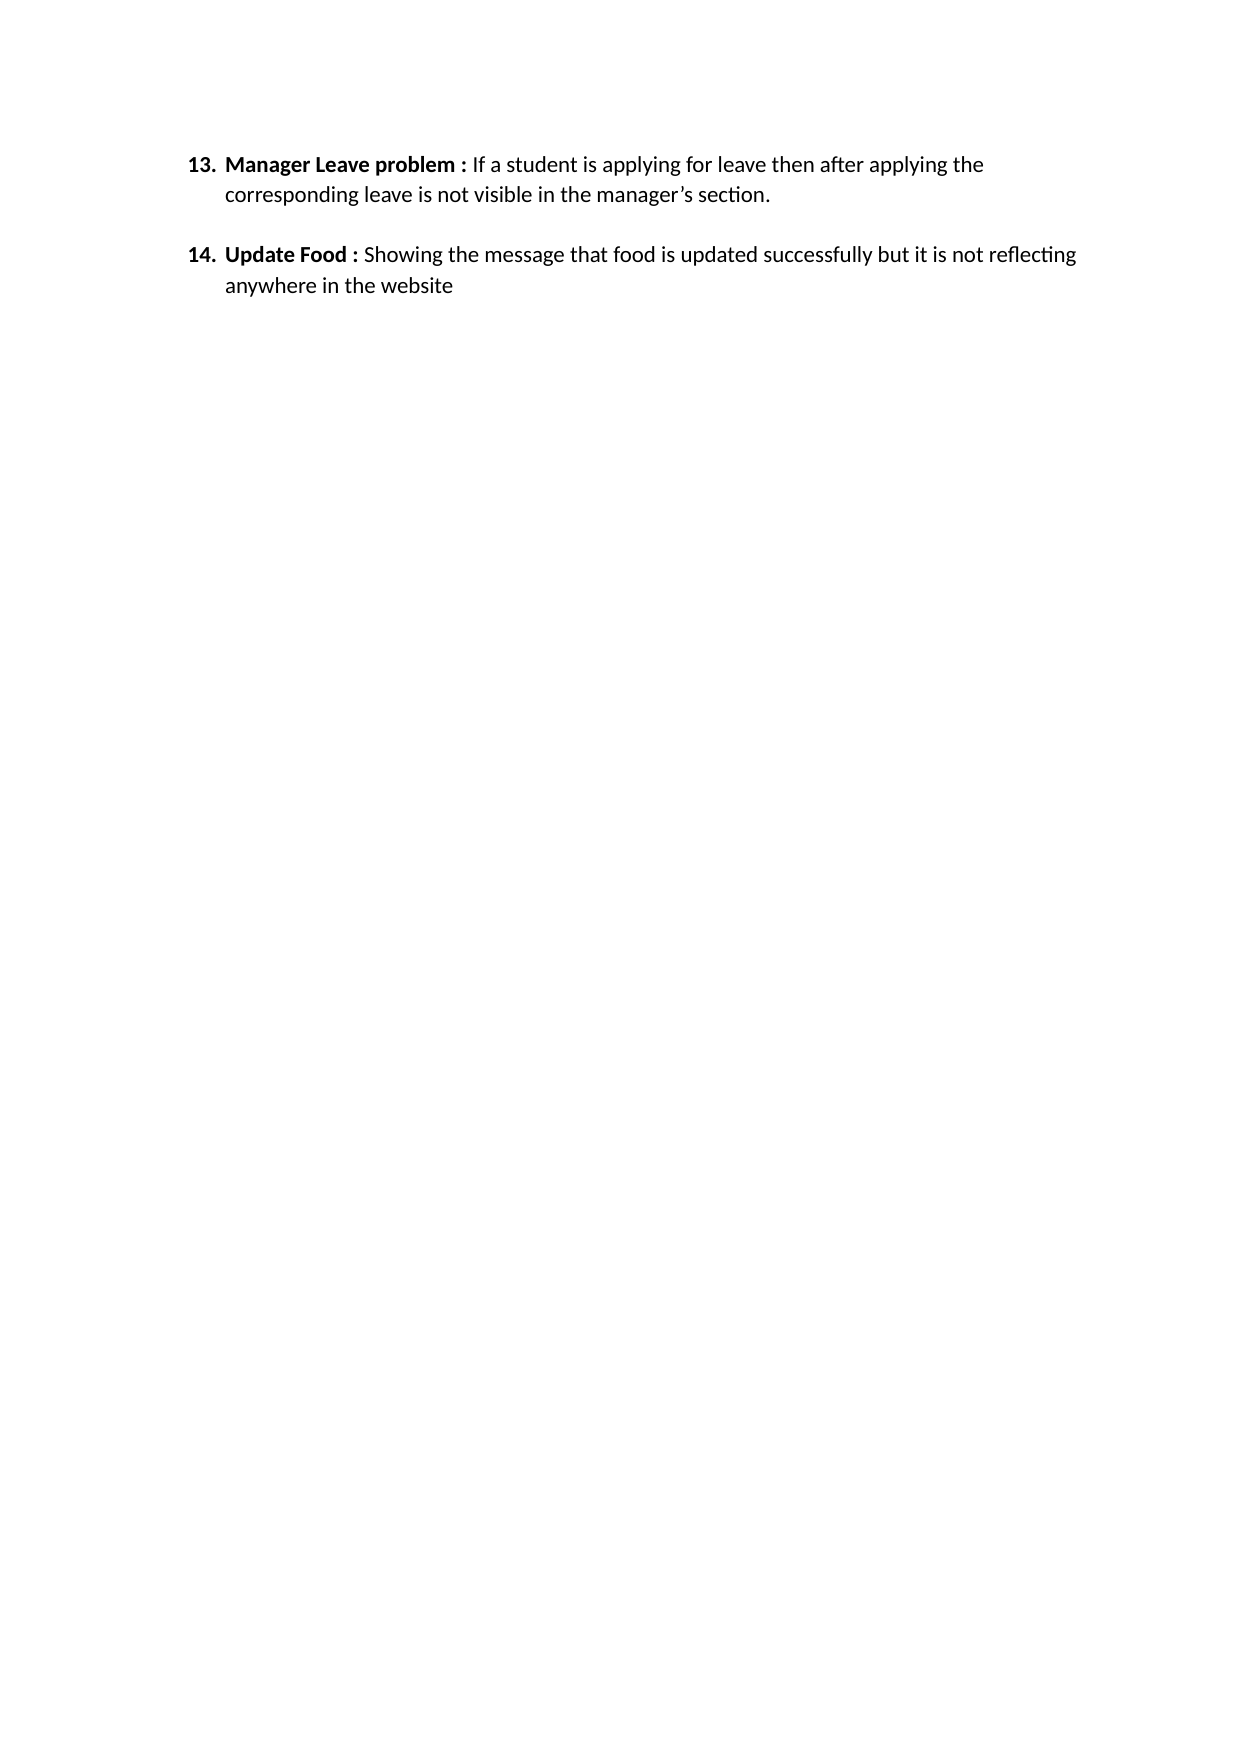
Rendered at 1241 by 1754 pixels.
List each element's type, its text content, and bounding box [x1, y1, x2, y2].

list Update Food : Showing the message that food is updated successfully but it is not reflecting anywhere in the website [187, 241, 1090, 299]
list Manager Leave problem : If a student is applying for leave then after applying the corresponding leave is not visible in the manager’s section. [187, 150, 1090, 208]
